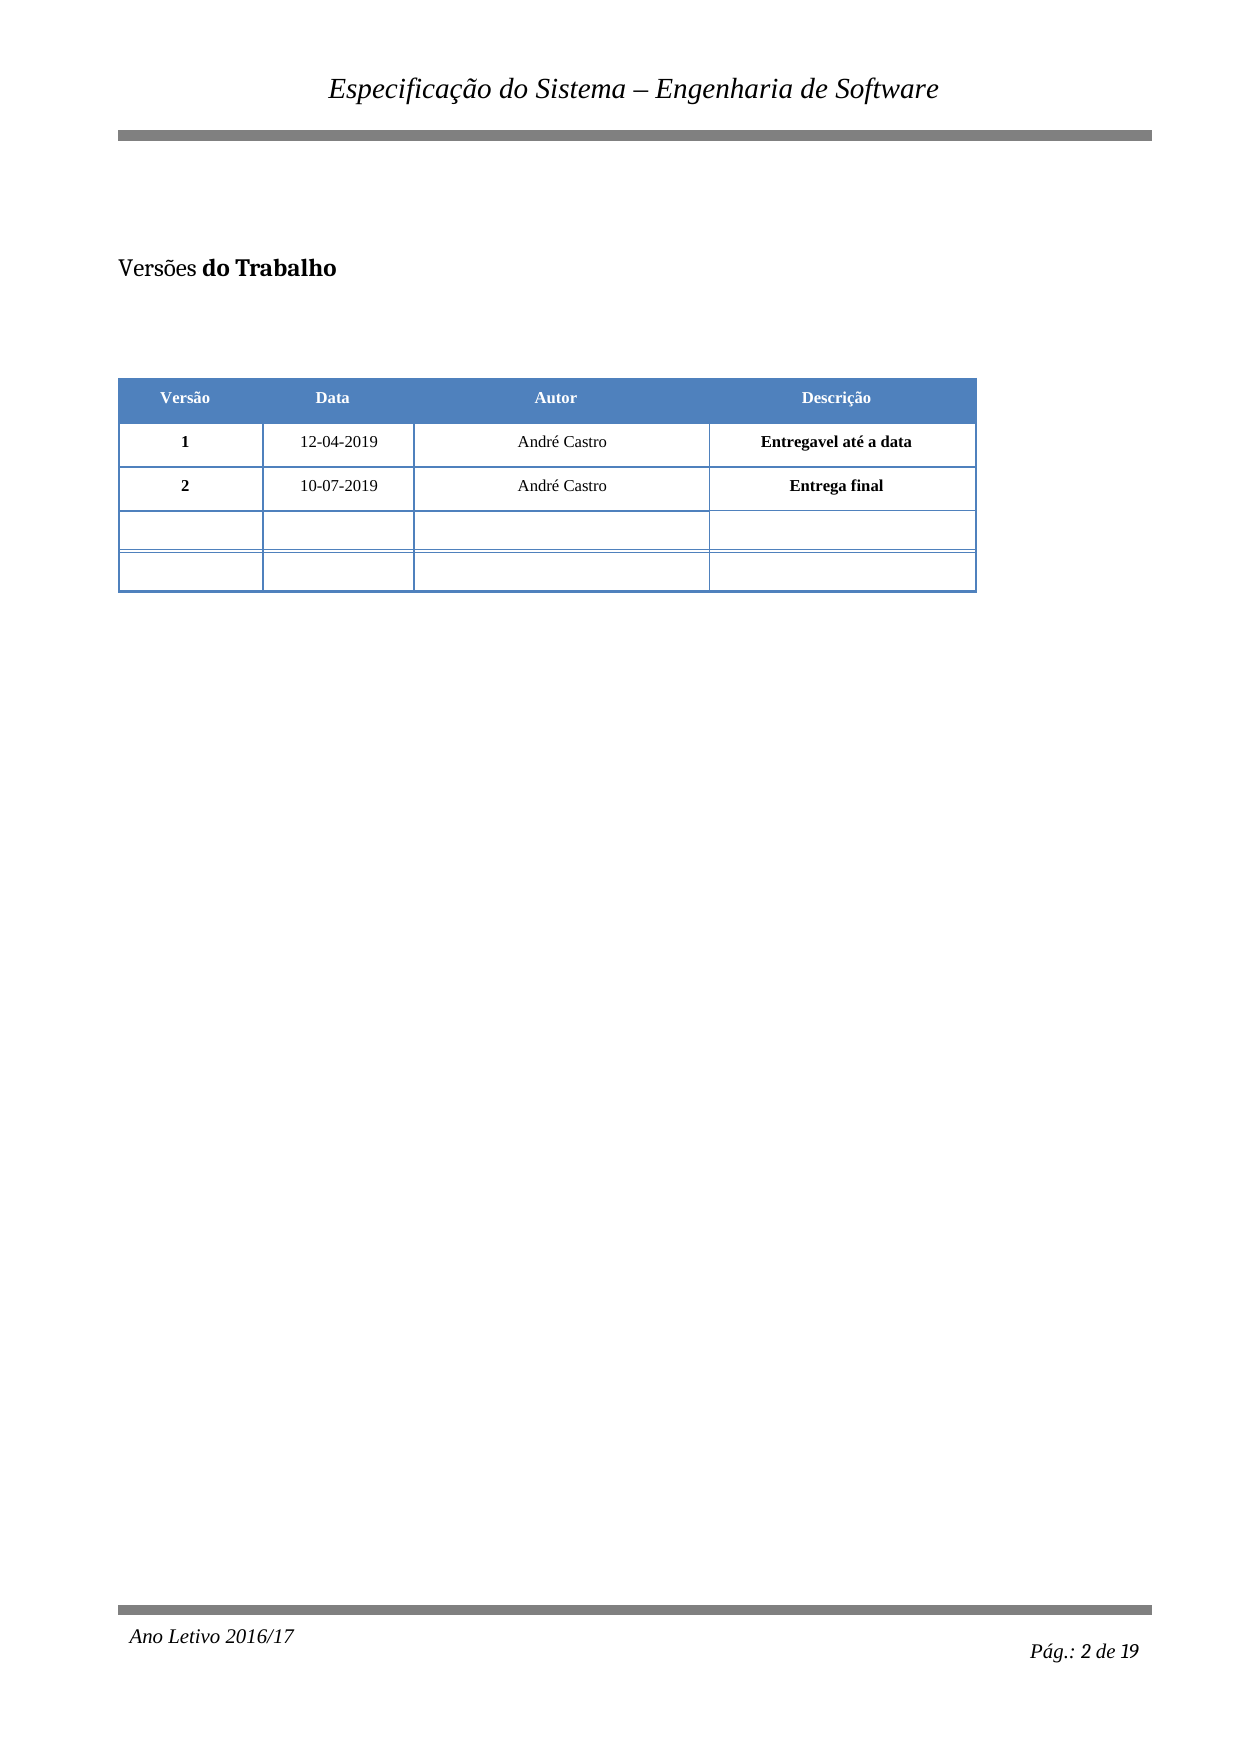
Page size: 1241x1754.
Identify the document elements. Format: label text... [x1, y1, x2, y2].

table_header Autor [415, 380, 710, 422]
table_cell 10-07-2019 [264, 468, 413, 509]
table_cell [415, 553, 709, 590]
table_cell [120, 512, 262, 549]
table_cell André Castro [415, 424, 709, 466]
table_header Data [264, 380, 413, 422]
table_cell [264, 512, 413, 549]
table_header Versão [120, 380, 262, 422]
table_cell [415, 512, 709, 549]
table_header Descrição [710, 380, 975, 422]
table_cell [710, 553, 975, 590]
table_cell 1 [120, 424, 262, 466]
table_cell 2 [120, 468, 262, 509]
table_cell 12-04-2019 [264, 424, 413, 466]
table_cell [120, 553, 262, 590]
table_cell Entregavel até a data [710, 424, 975, 466]
table_cell [264, 553, 413, 590]
table_cell André Castro [415, 468, 709, 509]
text Versões do Trabalho [118, 254, 1152, 283]
table_cell Entrega final [710, 468, 975, 509]
table_cell [710, 511, 975, 549]
